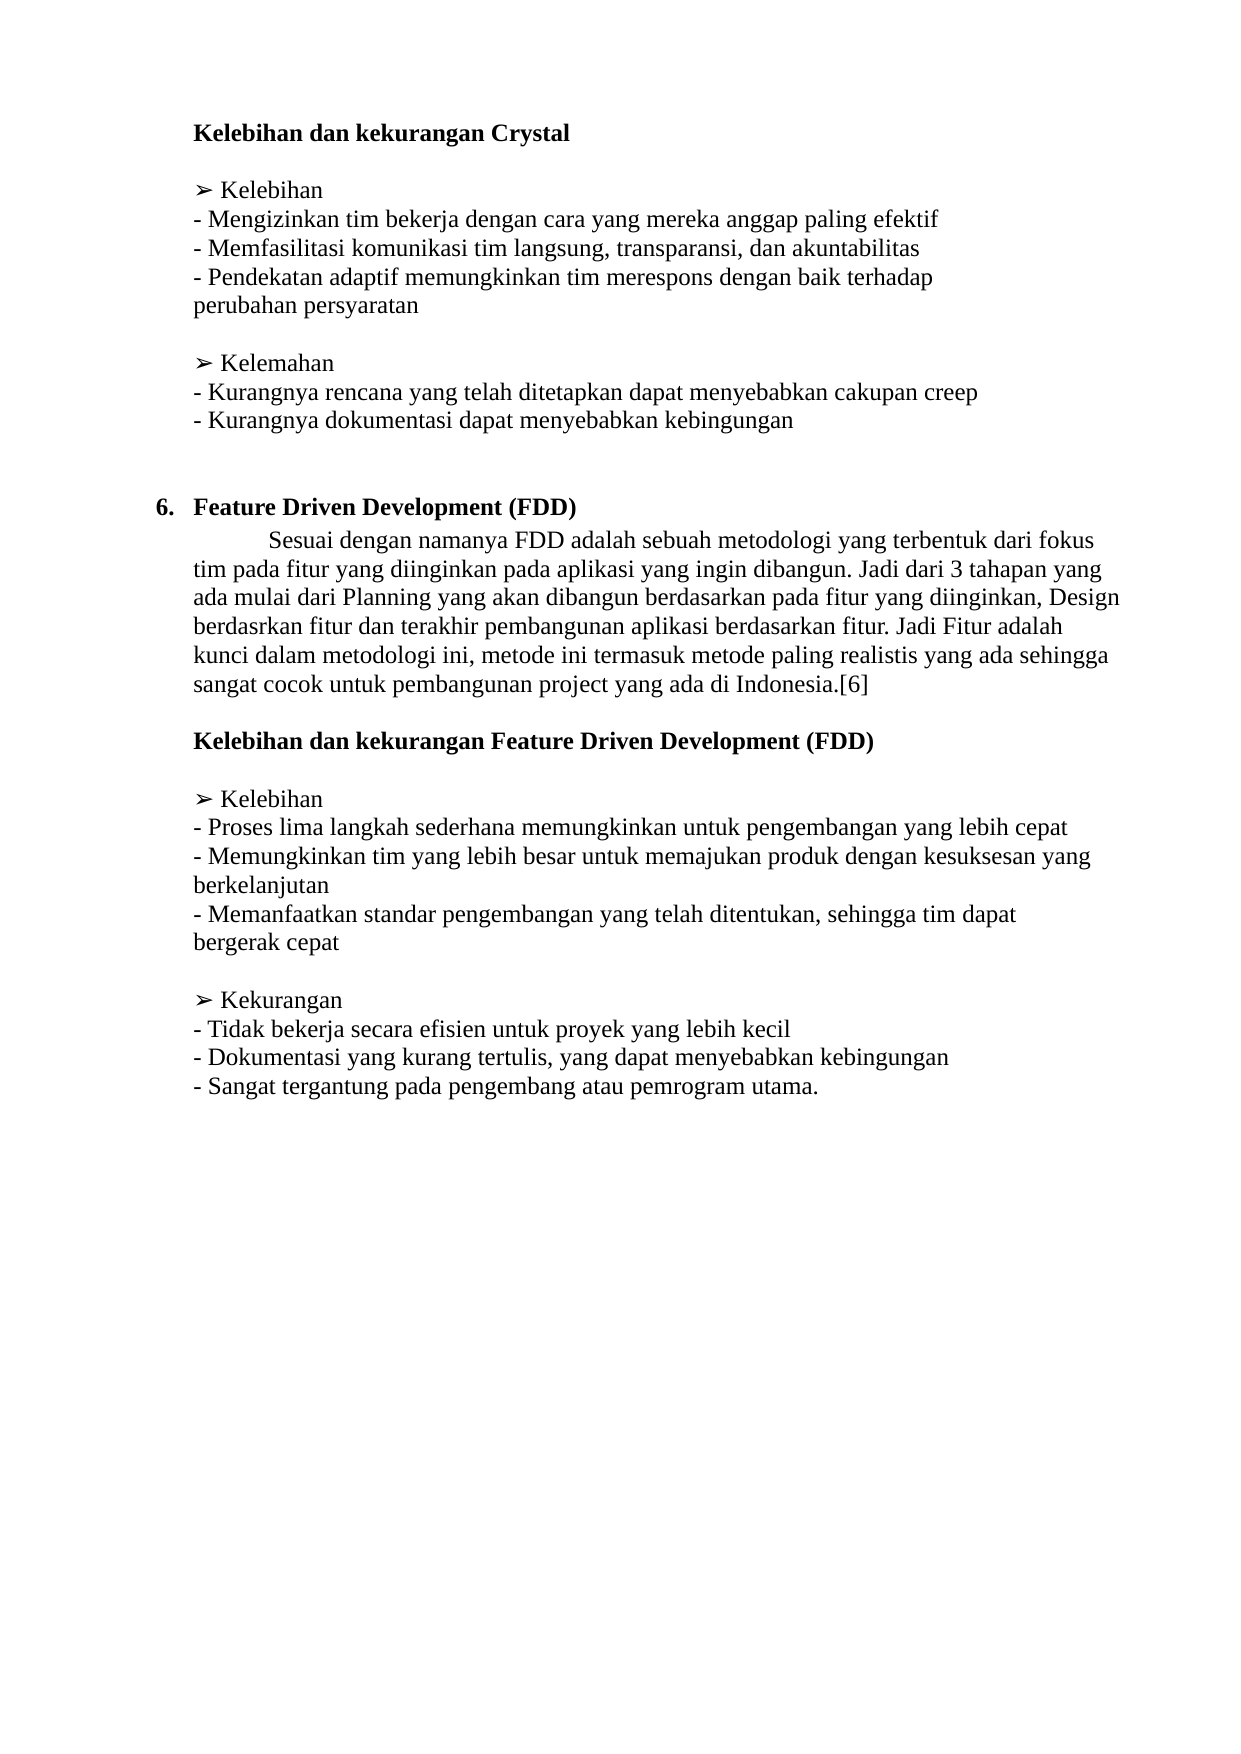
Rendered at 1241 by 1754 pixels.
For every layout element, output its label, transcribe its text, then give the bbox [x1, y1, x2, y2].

text - Pendekatan adaptif memungkinkan tim merespons dengan baik terhadap [193, 262, 1122, 291]
text - Proses lima langkah sederhana memungkinkan untuk pengembangan yang lebih cepat [193, 812, 1122, 841]
text - Sangat tergantung pada pengembang atau pemrogram utama. [193, 1071, 1122, 1100]
text - Memfasilitasi komunikasi tim langsung, transparansi, dan akuntabilitas [193, 233, 1122, 262]
text - Memanfaatkan standar pengembangan yang telah ditentukan, sehingga tim dapat [193, 899, 1122, 927]
text ➢ Kelebihan [193, 784, 1122, 812]
text ➢ Kelemahan [193, 348, 1122, 377]
text ➢ Kelebihan [193, 176, 1122, 204]
text bergerak cepat [193, 927, 1122, 956]
text ➢ Kekurangan [193, 985, 1122, 1014]
text perubahan persyaratan [193, 291, 1122, 319]
text - Kurangnya dokumentasi dapat menyebabkan kebingungan [193, 406, 1122, 434]
text Kelebihan dan kekurangan Crystal [193, 118, 1122, 147]
text Kelebihan dan kekurangan Feature Driven Development (FDD) [193, 726, 1122, 755]
text - Tidak bekerja secara efisien untuk proyek yang lebih kecil [193, 1014, 1122, 1042]
text - Mengizinkan tim bekerja dengan cara yang mereka anggap paling efektif [193, 204, 1122, 233]
text - Dokumentasi yang kurang tertulis, yang dapat menyebabkan kebingungan [193, 1042, 1122, 1071]
list Feature Driven Development (FDD) [156, 492, 1122, 521]
text - Memungkinkan tim yang lebih besar untuk memajukan produk dengan kesuksesan yang berkelanjutan [193, 841, 1122, 899]
text - Kurangnya rencana yang telah ditetapkan dapat menyebabkan cakupan creep [193, 377, 1122, 406]
text Sesuai dengan namanya FDD adalah sebuah metodologi yang terbentuk dari fokus tim pada fitur yang diinginkan pada aplikasi yang ingin dibangun. Jadi dari 3 tahapan yang ada mulai dari Planning yang akan dibangun berdasarkan pada fitur yang diinginkan, Design berdasrkan fitur dan terakhir pembangunan aplikasi berdasarkan fitur. Jadi Fitur adalah kunci dalam metodologi ini, metode ini termasuk metode paling realistis yang ada sehingga sangat cocok untuk pembangunan project yang ada di Indonesia.[6] [118, 525, 1122, 697]
